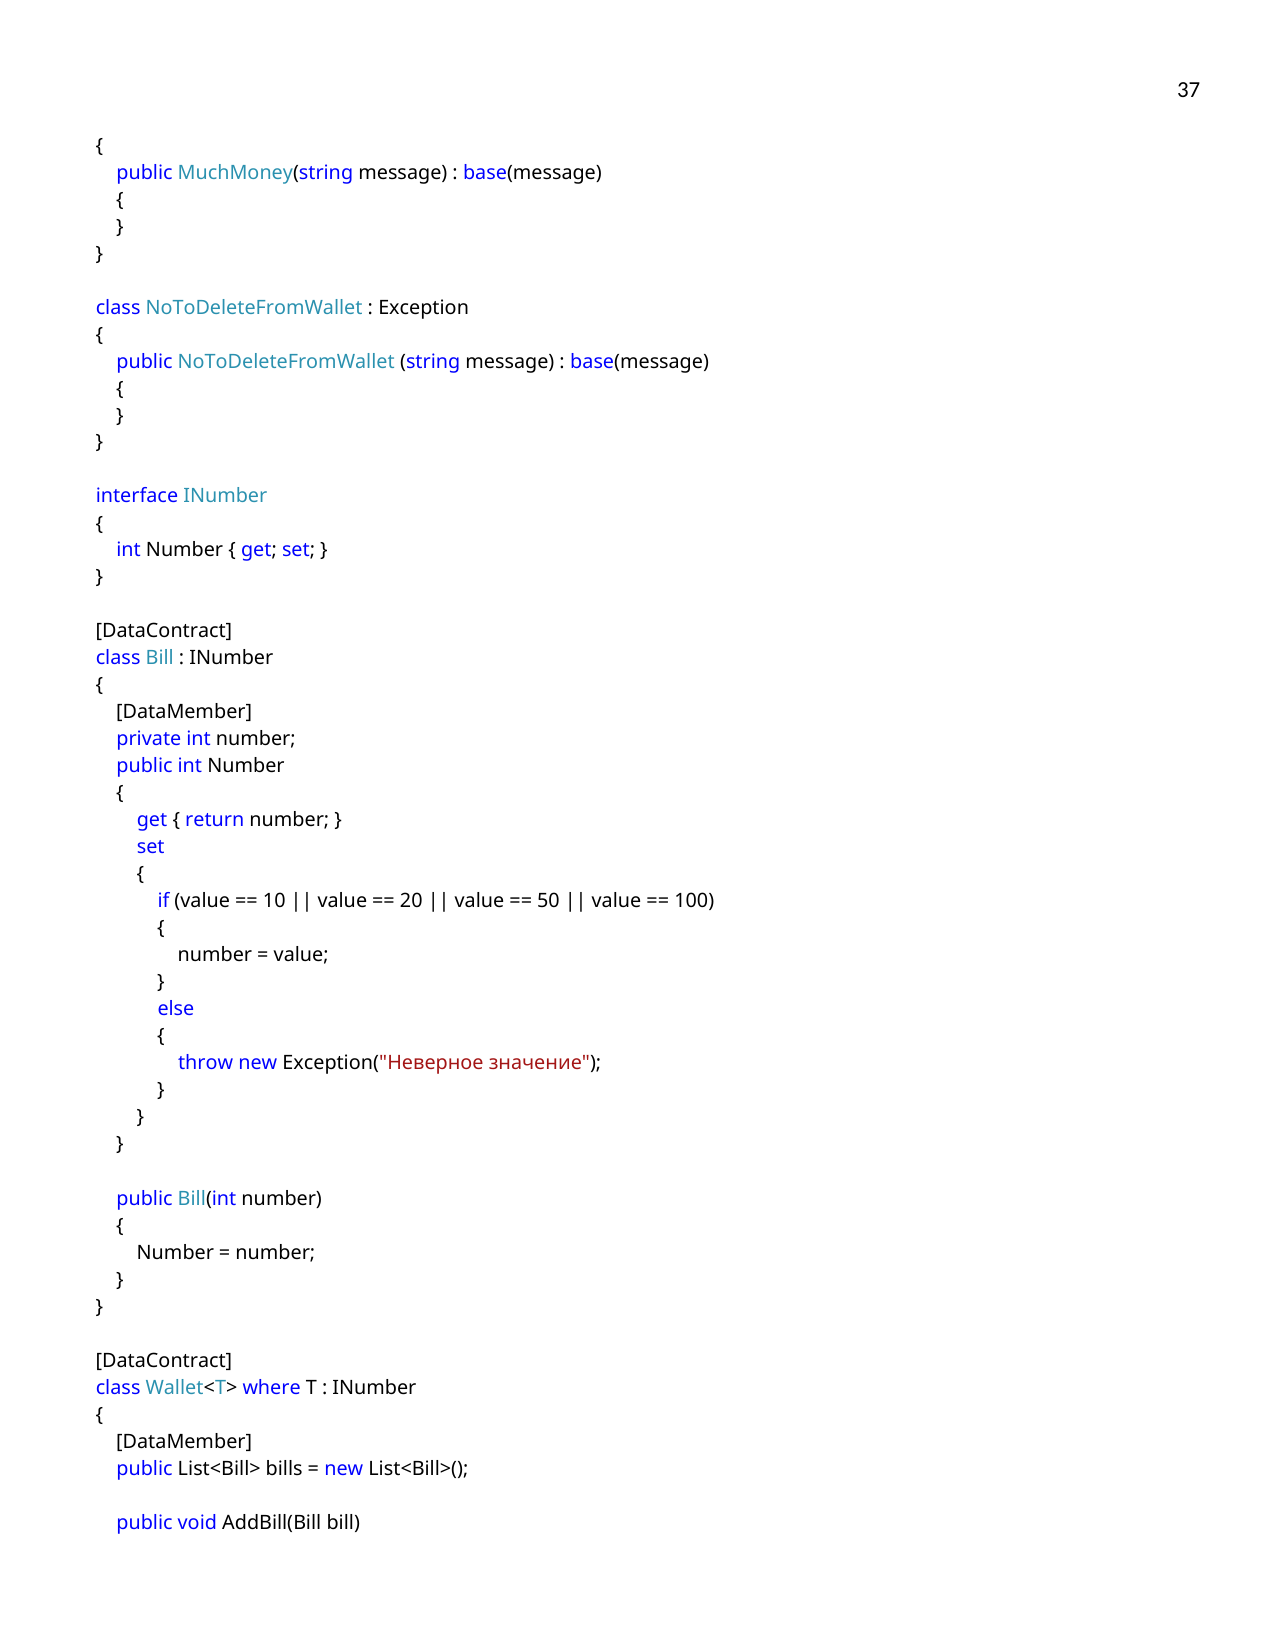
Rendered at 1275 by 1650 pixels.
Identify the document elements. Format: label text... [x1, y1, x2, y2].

text [DataContract] [75, 617, 1200, 644]
text } [75, 239, 1200, 266]
text public NoToDeleteFromWallet (string message) : base(message) [75, 347, 1200, 374]
text [DataContract] [75, 1346, 1200, 1373]
text } [75, 1265, 1200, 1292]
text Number = number; [75, 1238, 1200, 1265]
text } [75, 401, 1200, 428]
text { [75, 1211, 1200, 1238]
text { [75, 778, 1200, 806]
text { [75, 185, 1200, 212]
text { [75, 509, 1200, 536]
text if (value == 10 || value == 20 || value == 50 || value == 100) [75, 886, 1200, 913]
text } [75, 1075, 1200, 1102]
text { [75, 1400, 1200, 1427]
text public MuchMoney(string message) : base(message) [75, 158, 1200, 185]
text else [75, 994, 1200, 1021]
text } [75, 1102, 1200, 1129]
text } [75, 1129, 1200, 1156]
text [DataMember] [75, 698, 1200, 724]
text public void AddBill(Bill bill) [75, 1508, 1200, 1535]
text class NoToDeleteFromWallet : Exception [75, 293, 1200, 320]
text { [75, 1021, 1200, 1048]
text } [75, 1292, 1200, 1319]
text class Wallet<T> where T : INumber [75, 1373, 1200, 1400]
text public Bill(int number) [75, 1184, 1200, 1211]
text [DataMember] [75, 1427, 1200, 1454]
text throw new Exception("Неверное значение"); [75, 1048, 1200, 1075]
text interface INumber [75, 482, 1200, 509]
text int Number { get; set; } [75, 536, 1200, 563]
text { [75, 320, 1200, 347]
text private int number; [75, 724, 1200, 752]
text class Bill : INumber [75, 644, 1200, 671]
text } [75, 428, 1200, 455]
text { [75, 131, 1200, 158]
text { [75, 374, 1200, 401]
text { [75, 859, 1200, 886]
text get { return number; } [75, 806, 1200, 832]
text number = value; [75, 940, 1200, 967]
text } [75, 967, 1200, 994]
text public List<Bill> bills = new List<Bill>(); [75, 1454, 1200, 1481]
text public int Number [75, 752, 1200, 778]
text set [75, 832, 1200, 859]
text } [75, 563, 1200, 590]
text { [75, 913, 1200, 940]
text } [75, 212, 1200, 239]
text { [75, 671, 1200, 698]
